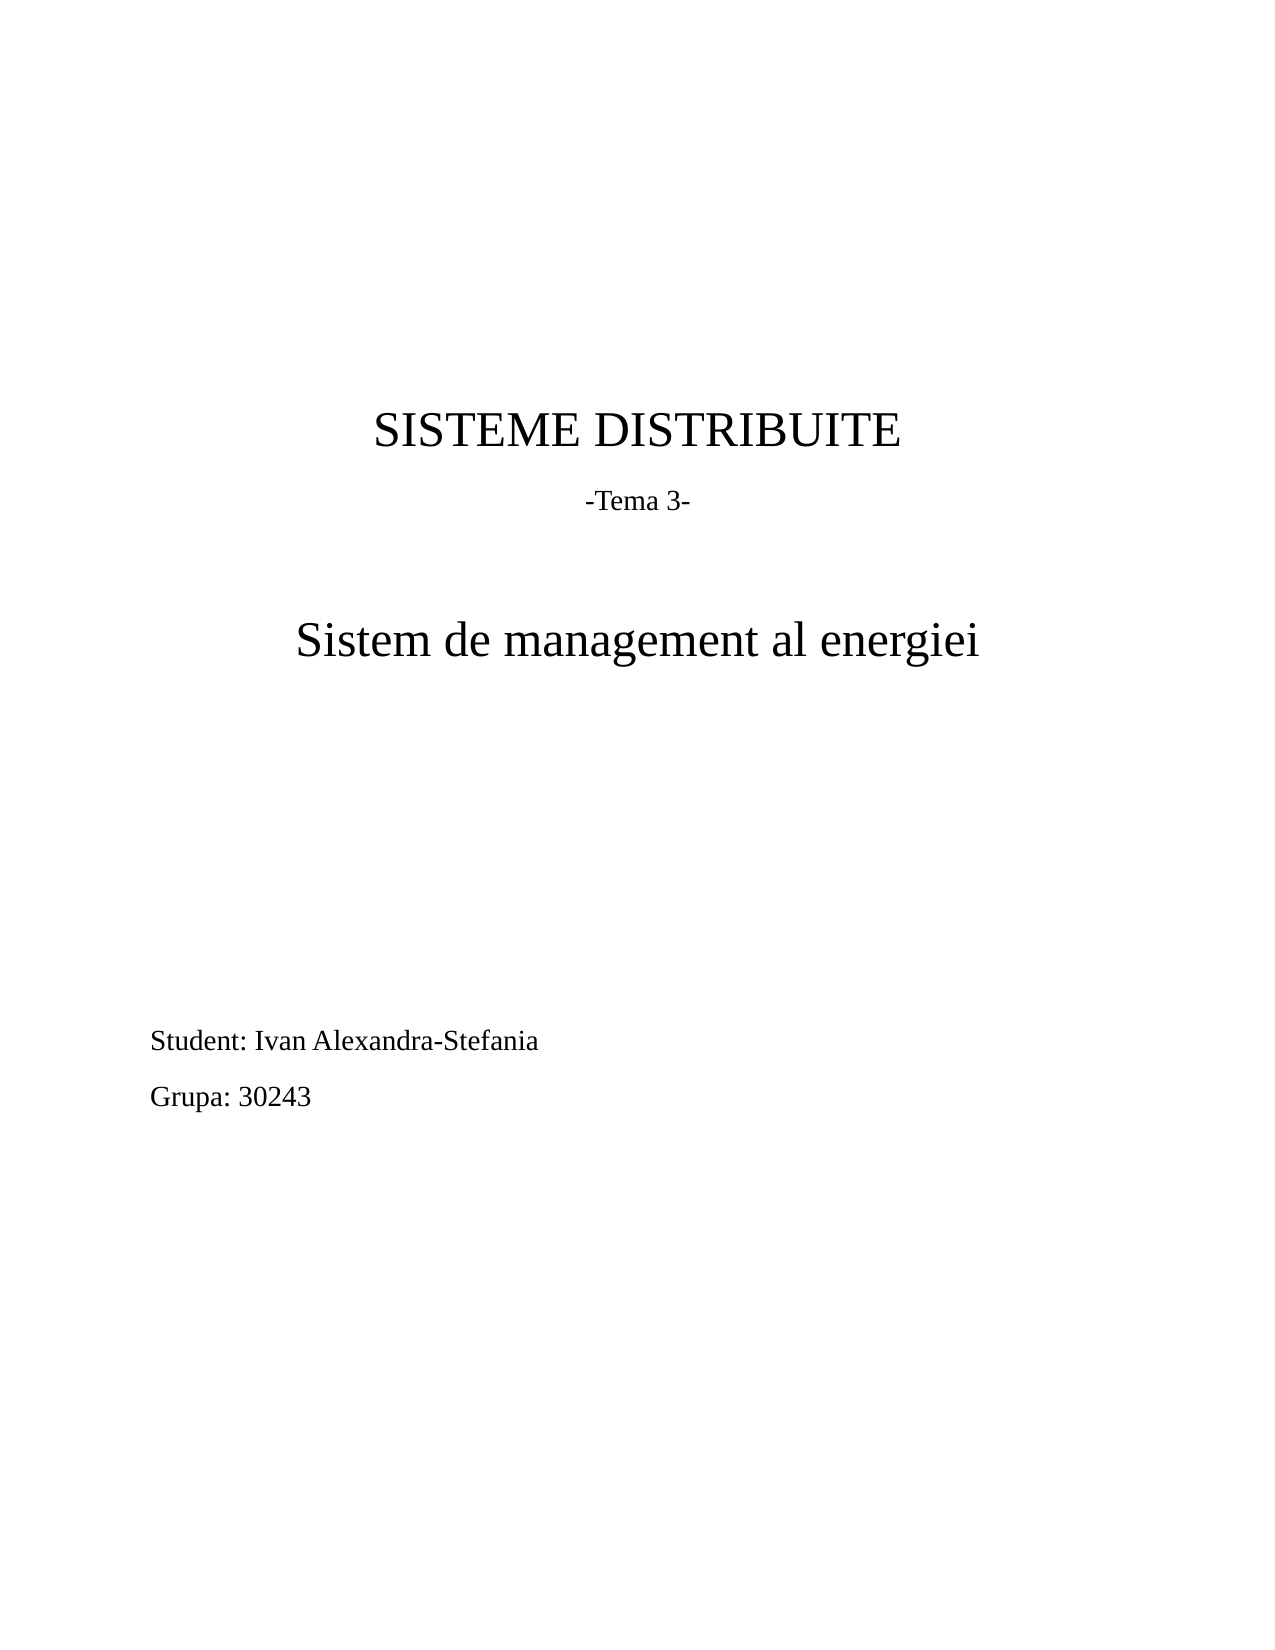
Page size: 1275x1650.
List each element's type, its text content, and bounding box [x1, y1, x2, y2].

text Student: Ivan Alexandra-Stefania [150, 1023, 1125, 1057]
text -Tema 3- [150, 483, 1125, 516]
text Grupa: 30243 [150, 1079, 1125, 1112]
text Sistem de management al energiei [150, 610, 1125, 667]
text SISTEME DISTRIBUITE [150, 400, 1125, 458]
